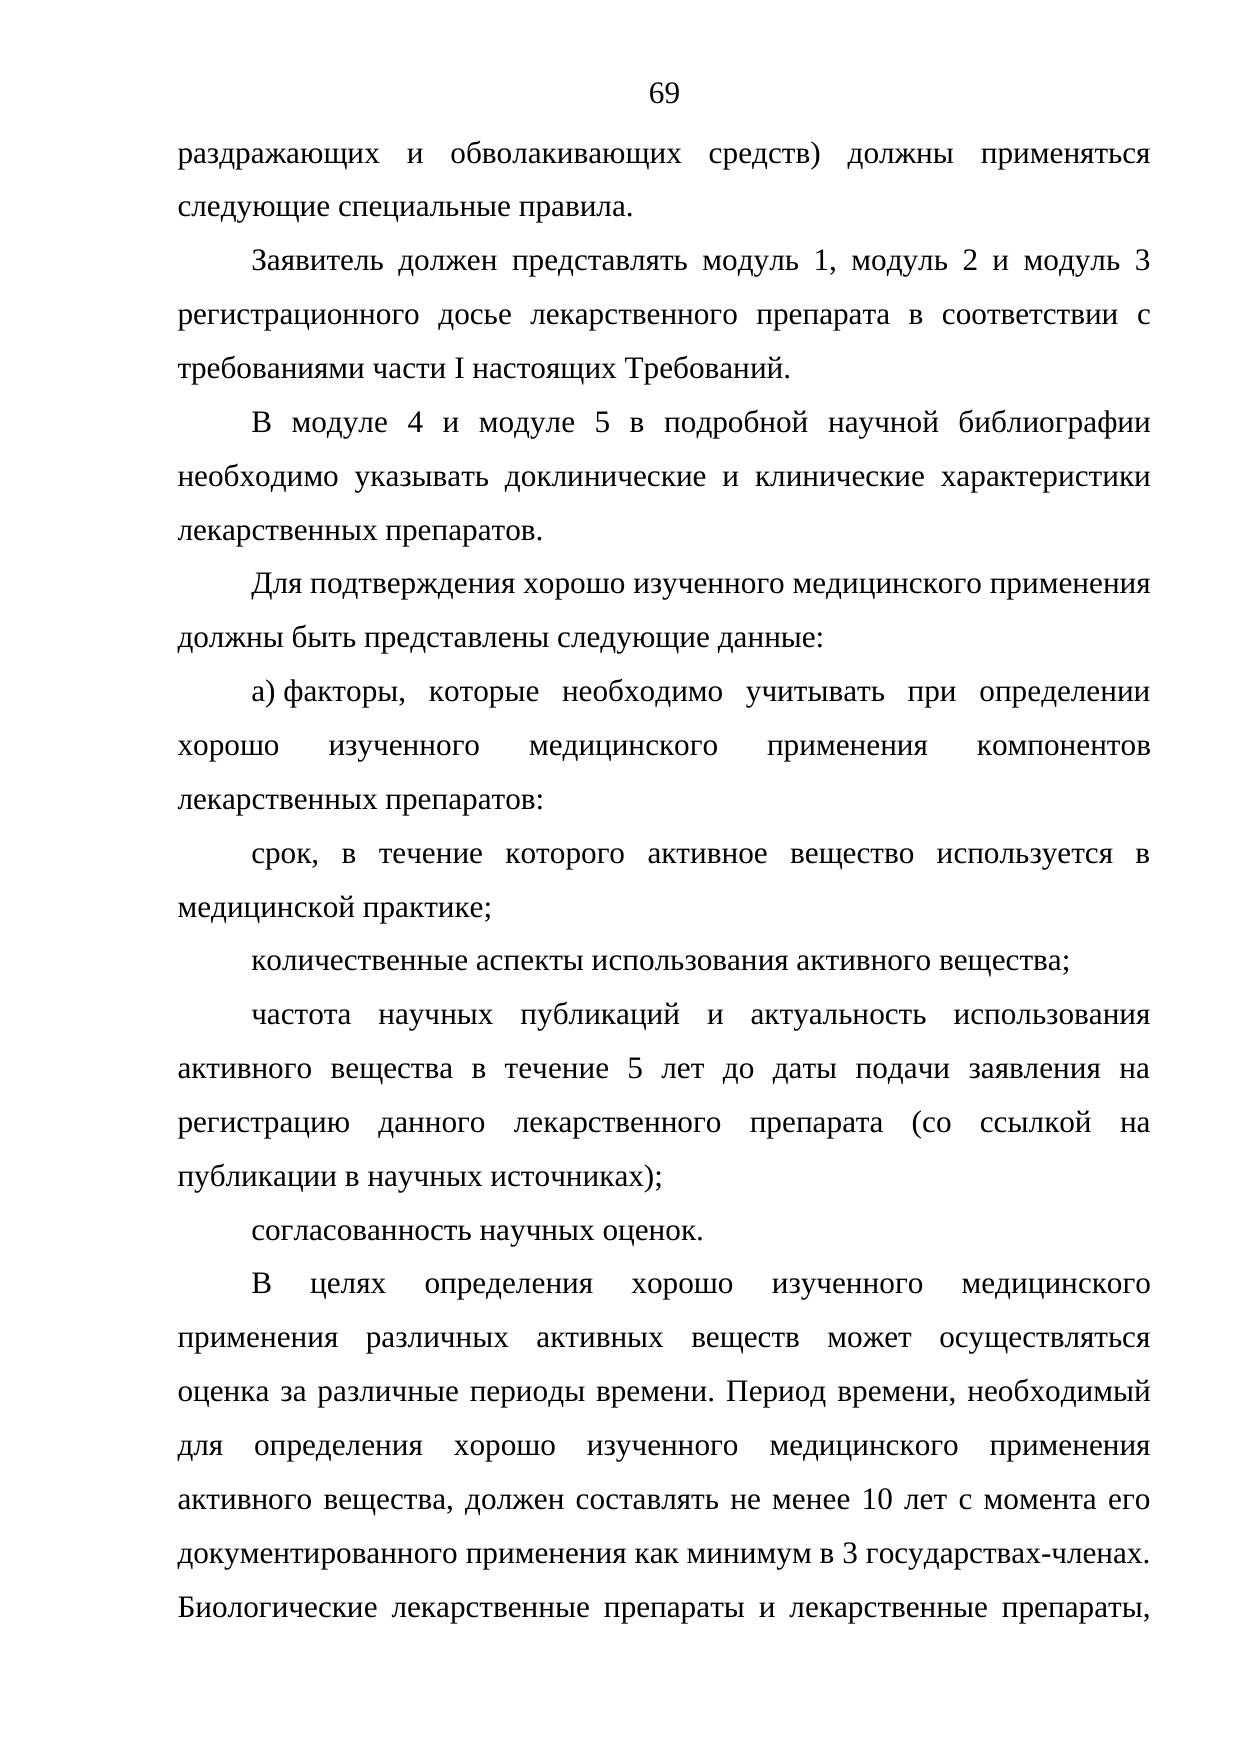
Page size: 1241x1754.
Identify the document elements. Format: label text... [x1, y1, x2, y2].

text Заявитель должен представлять модуль 1, модуль 2 и модуль 3 регистрационного досье лекарственного препарата в соответствии с требованиями части I настоящих Требований. [177, 242, 1152, 385]
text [177, 1265, 1152, 1624]
text частота научных публикаций и актуальность использования активного вещества в течение 5 лет до даты подачи заявления на регистрацию данного лекарственного препарата (со ссылкой на публикации в научных источниках); [177, 996, 1152, 1193]
text В модуле 4 и модуле 5 в подробной научной библиографии необходимо указывать доклинические и клинические характеристики лекарственных препаратов. [177, 403, 1152, 547]
text срок, в течение которого активное вещество используется в медицинской практике; [177, 834, 1152, 924]
text а) факторы, которые необходимо учитывать при определении хорошо изученного медицинского применения компонентов лекарственных препаратов: [177, 672, 1152, 816]
text Для подтверждения хорошо изученного медицинского применения должны быть представлены следующие данные: [177, 565, 1152, 654]
text количественные аспекты использования активного вещества; [177, 942, 1152, 978]
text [177, 134, 1152, 224]
text согласованность научных оценок. [177, 1211, 1152, 1247]
